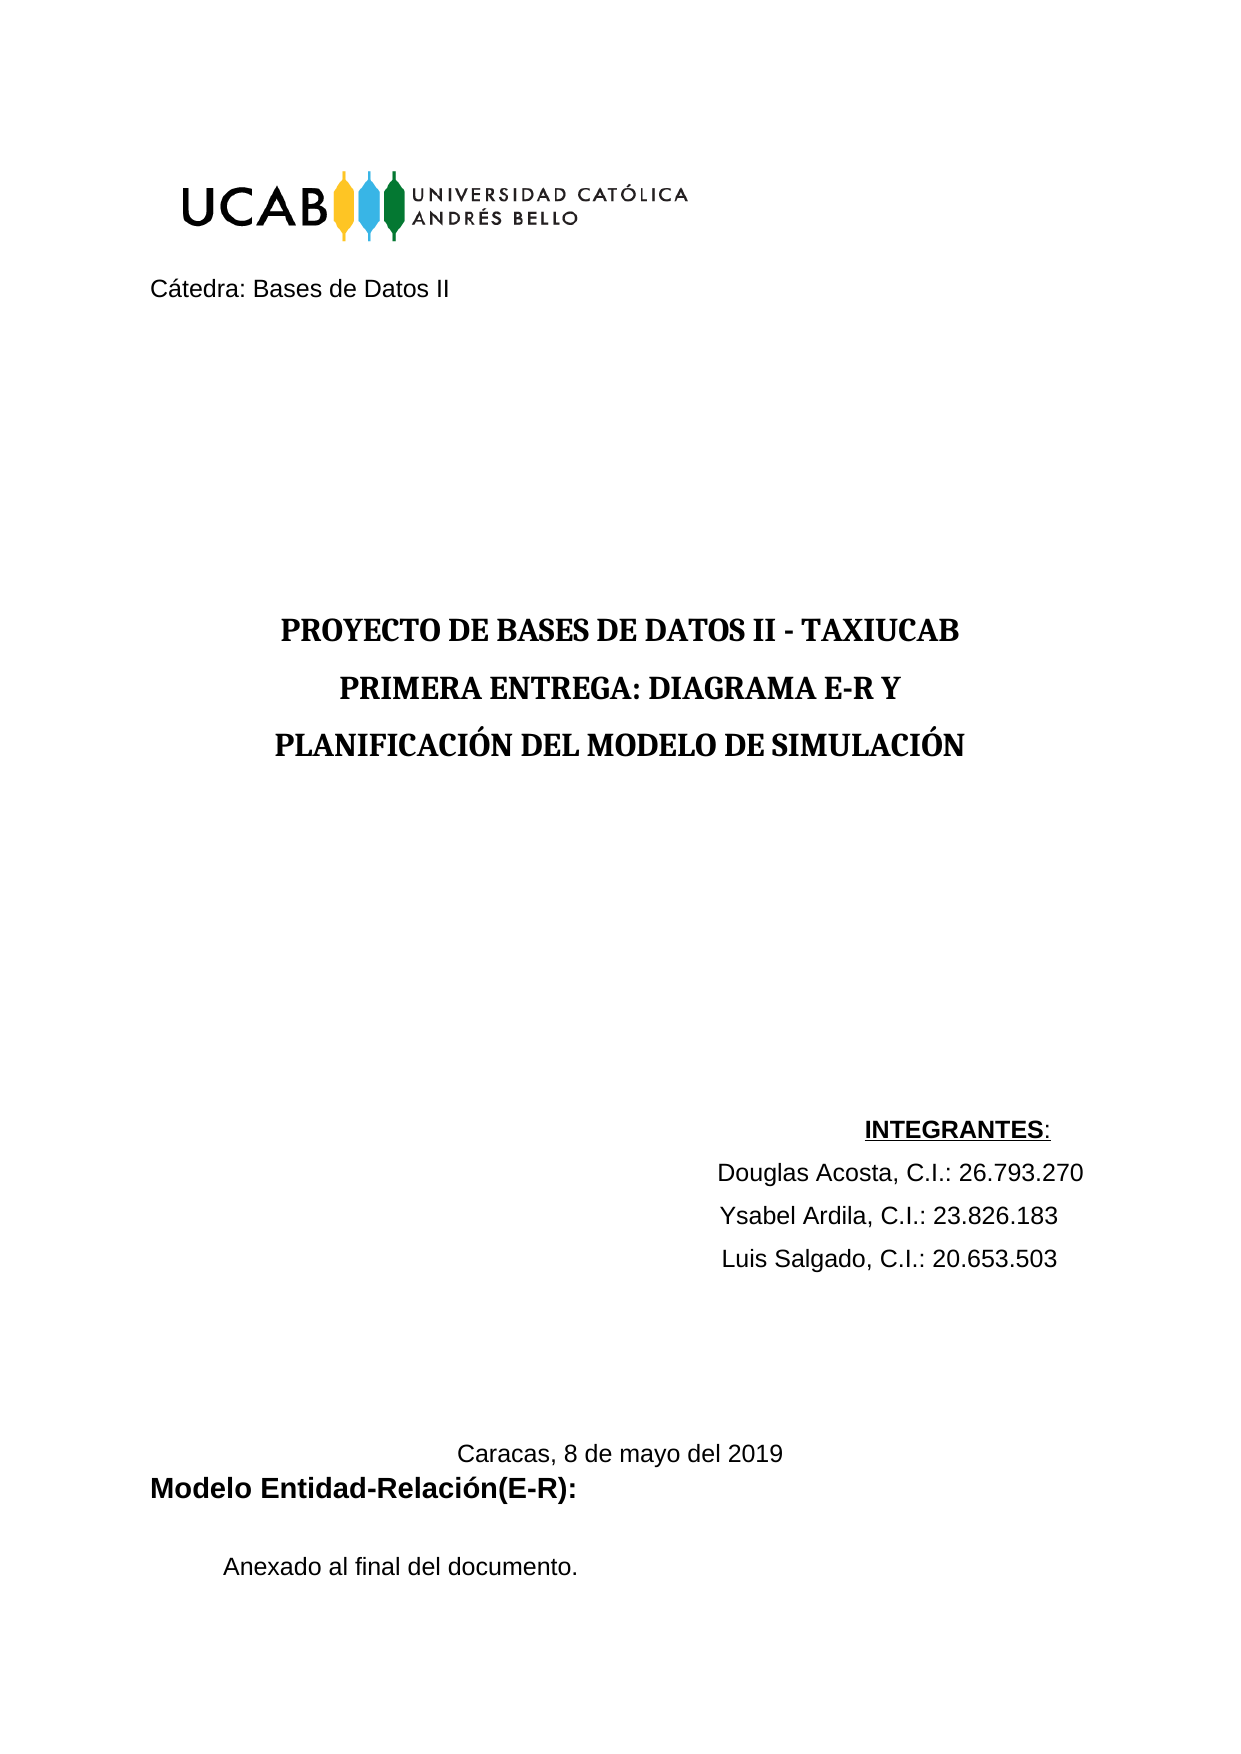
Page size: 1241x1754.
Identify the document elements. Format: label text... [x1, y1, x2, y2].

picture [150, 150, 709, 261]
text INTEGRANTES: [150, 1114, 1090, 1143]
text Cátedra: Bases de Datos II [150, 274, 1090, 303]
text Caracas, 8 de mayo del 2019 [150, 1438, 1090, 1467]
text PLANIFICACIÓN DEL MODELO DE SIMULACIÓN [150, 727, 1090, 765]
text Modelo Entidad-Relación(E-R): [150, 1472, 1090, 1505]
text Ysabel Ardila, C.I.: 23.826.183 [667, 1201, 1090, 1229]
text Douglas Acosta, C.I.: 26.793.270 [150, 1158, 1090, 1186]
text PRIMERA ENTREGA: DIAGRAMA E-R Y [150, 669, 1090, 707]
text PROYECTO DE BASES DE DATOS II - TAXIUCAB [150, 612, 1090, 650]
text Anexado al final del documento. [150, 1552, 1090, 1581]
text Luis Salgado, C.I.: 20.653.503 [150, 1244, 1090, 1273]
